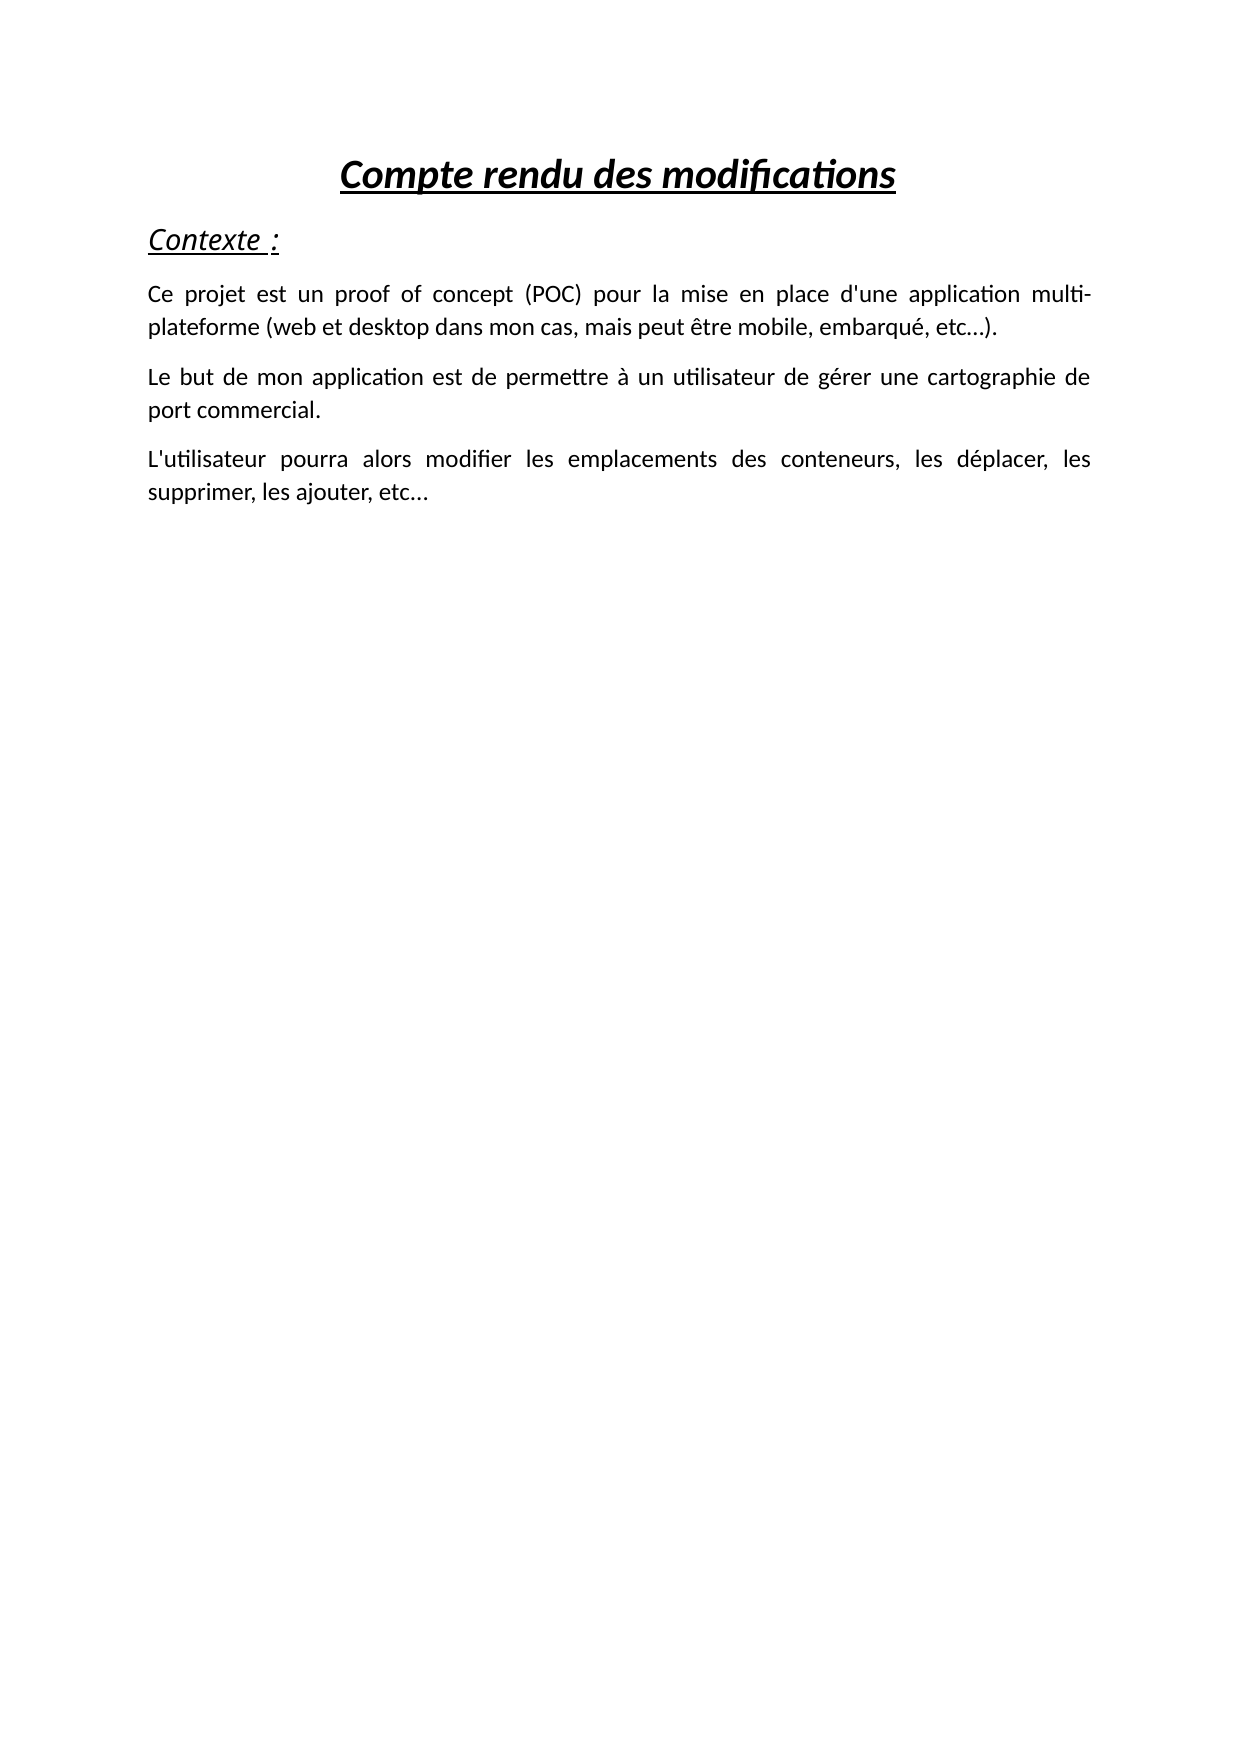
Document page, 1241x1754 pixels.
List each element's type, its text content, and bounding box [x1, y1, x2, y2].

text Contexte : [148, 219, 1093, 259]
text Compte rendu des modifications [148, 148, 1093, 198]
text Le but de mon application est de permettre à un utilisateur de gérer une cartographie de port commercial. [148, 361, 1093, 424]
text Ce projet est un proof of concept (POC) pour la mise en place d'une application multi-plateforme (web et desktop dans mon cas, mais peut être mobile, embarqué, etc…). [148, 279, 1093, 342]
text L'utilisateur pourra alors modifier les emplacements des conteneurs, les déplacer, les supprimer, les ajouter, etc... [148, 444, 1093, 507]
